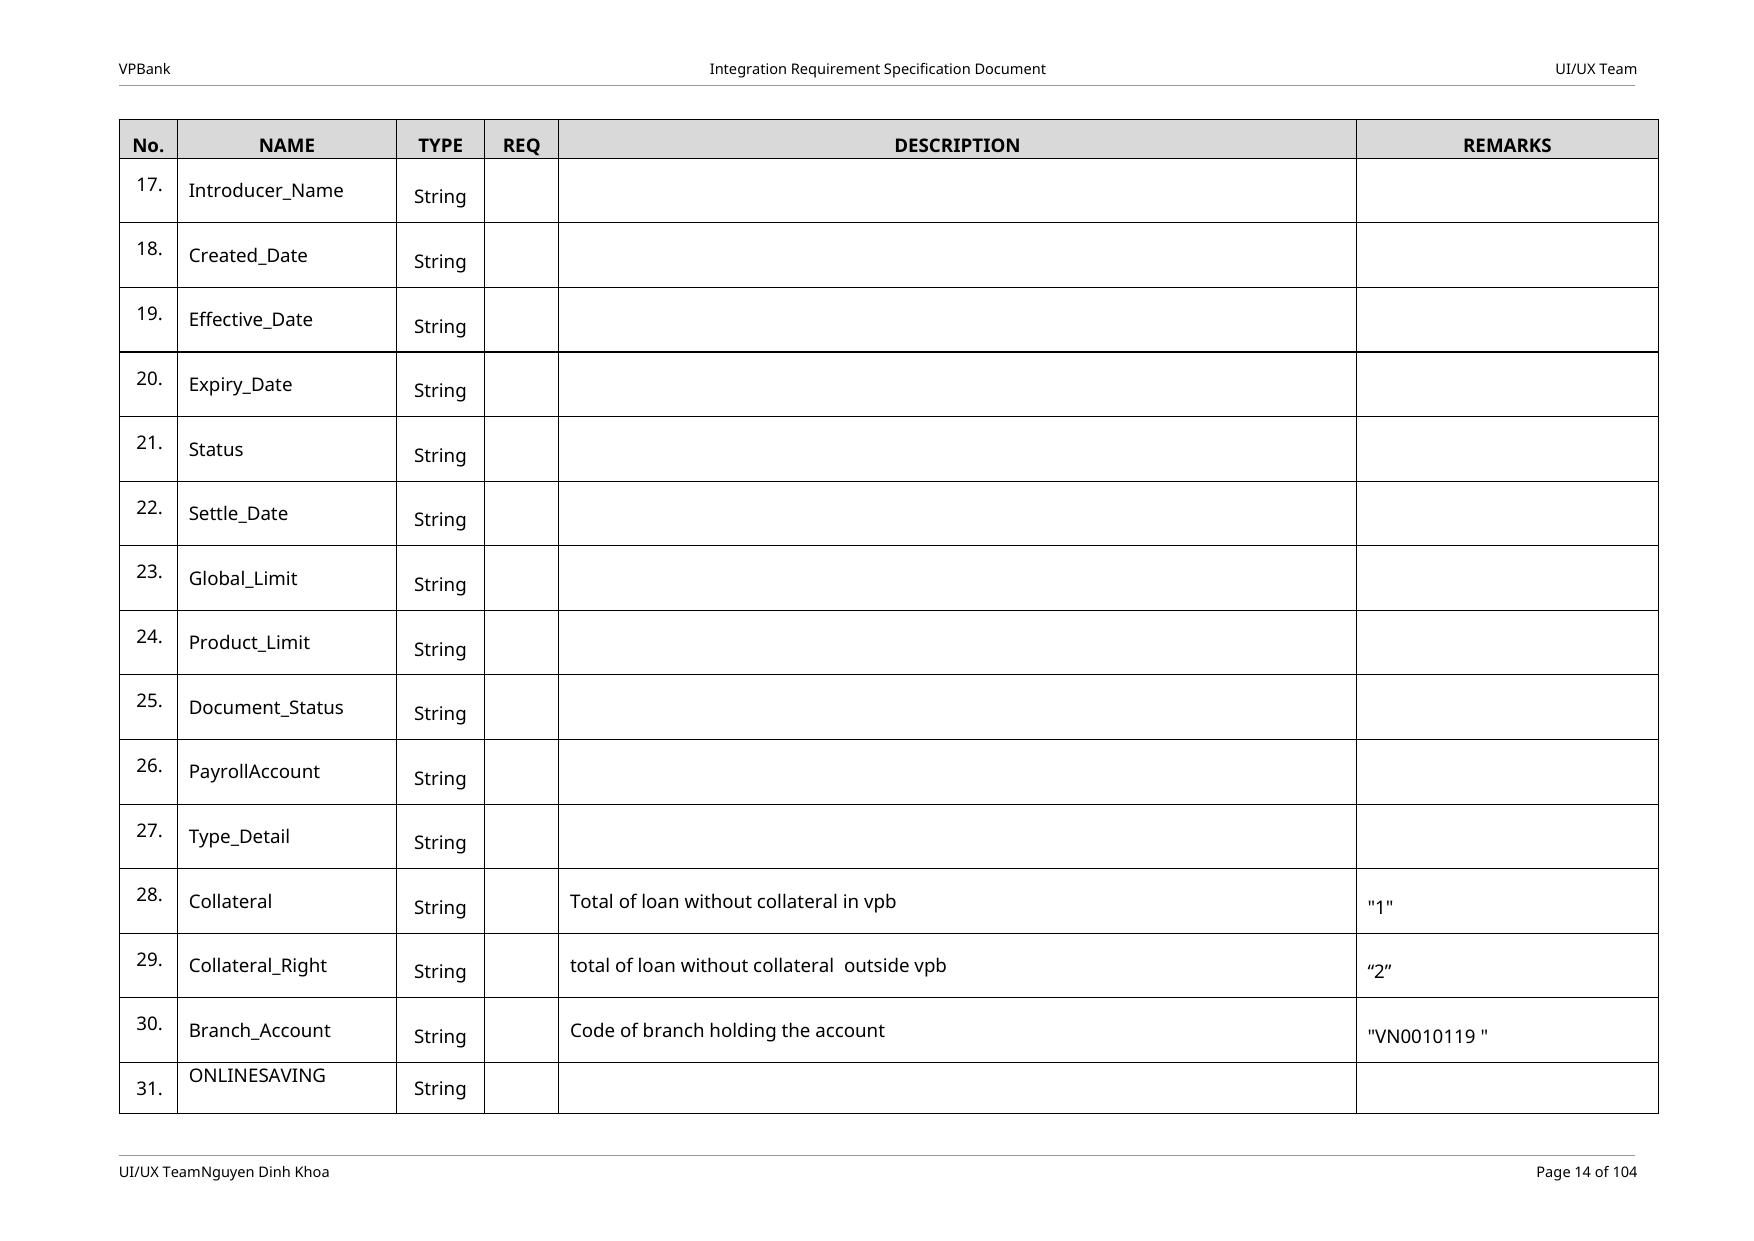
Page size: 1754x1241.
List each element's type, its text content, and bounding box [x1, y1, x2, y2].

table_cell total of loan without collateral outside vpb [559, 934, 1356, 997]
table_cell [120, 998, 177, 1062]
table_cell String [397, 934, 484, 997]
table_cell [559, 805, 1356, 868]
table_cell [1357, 482, 1658, 545]
table_cell String [397, 1063, 484, 1113]
table_cell [485, 740, 558, 803]
table_cell [485, 934, 558, 997]
table_cell [485, 223, 558, 287]
table_cell [485, 353, 558, 416]
table_cell [485, 869, 558, 933]
table_cell PayrollAccount [178, 740, 396, 803]
table_cell [120, 417, 177, 481]
table_cell Global_Limit [178, 546, 396, 610]
table_cell [1357, 805, 1658, 868]
table_cell Introducer_Name [178, 159, 396, 222]
table_cell "1" [1357, 869, 1658, 933]
table_cell [485, 417, 558, 481]
table_cell Effective_Date [178, 288, 396, 351]
table_cell “2” [1357, 934, 1658, 997]
table_cell [485, 159, 558, 222]
table_cell [120, 934, 177, 997]
table_cell [559, 353, 1356, 416]
table_cell [120, 805, 177, 868]
table_cell [1357, 546, 1658, 610]
table_cell String [397, 223, 484, 287]
table_cell Settle_Date [178, 482, 396, 545]
table_cell [485, 675, 558, 739]
table_header REMARKS [1357, 120, 1658, 158]
table_cell Collateral_Right [178, 934, 396, 997]
table_cell [559, 546, 1356, 610]
table_cell [120, 1063, 177, 1113]
table_cell [120, 869, 177, 933]
table_cell "VN0010119 " [1357, 998, 1658, 1062]
table_cell String [397, 805, 484, 868]
table_cell [1357, 740, 1658, 803]
table_cell [485, 288, 558, 351]
table_cell String [397, 159, 484, 222]
table_cell [120, 546, 177, 610]
table_cell [1357, 675, 1658, 739]
table_cell String [397, 675, 484, 739]
table_cell Collateral [178, 869, 396, 933]
table_cell Expiry_Date [178, 353, 396, 416]
table_cell Branch_Account [178, 998, 396, 1062]
table_cell ONLINESAVING [178, 1063, 396, 1113]
table_cell [1357, 288, 1658, 351]
table_header NAME [178, 120, 396, 158]
table_header TYPE [397, 120, 484, 158]
table_cell String [397, 611, 484, 674]
table_header No. [120, 120, 177, 158]
table_cell [120, 288, 177, 351]
table_cell String [397, 740, 484, 803]
table_cell [559, 611, 1356, 674]
table_cell [120, 159, 177, 222]
table_cell String [397, 869, 484, 933]
table_cell [120, 740, 177, 803]
table_cell String [397, 482, 484, 545]
table_cell [559, 159, 1356, 222]
table_cell String [397, 998, 484, 1062]
table_cell Type_Detail [178, 805, 396, 868]
table_cell String [397, 417, 484, 481]
table_cell [485, 611, 558, 674]
table_cell [1357, 611, 1658, 674]
table_cell [1357, 223, 1658, 287]
table_cell [1357, 159, 1658, 222]
table_cell [485, 482, 558, 545]
table_cell [559, 1063, 1356, 1113]
table_header DESCRIPTION [559, 120, 1356, 158]
table_cell [485, 1063, 558, 1113]
table_cell Status [178, 417, 396, 481]
table_cell [559, 417, 1356, 481]
table_cell [1357, 353, 1658, 416]
table_cell [485, 998, 558, 1062]
table_cell [559, 288, 1356, 351]
table_cell [120, 611, 177, 674]
table_cell [120, 482, 177, 545]
table_cell [1357, 417, 1658, 481]
table_cell Total of loan without collateral in vpb [559, 869, 1356, 933]
table_cell String [397, 288, 484, 351]
table_cell [120, 223, 177, 287]
table_cell String [397, 353, 484, 416]
table_cell [485, 805, 558, 868]
table_cell Product_Limit [178, 611, 396, 674]
table_cell [485, 546, 558, 610]
table_cell Code of branch holding the account [559, 998, 1356, 1062]
table_cell [1357, 1063, 1658, 1113]
table_cell [120, 353, 177, 416]
table_cell [559, 675, 1356, 739]
table_cell Document_Status [178, 675, 396, 739]
table_cell [559, 482, 1356, 545]
table_cell Created_Date [178, 223, 396, 287]
table_cell [559, 223, 1356, 287]
table_cell [559, 740, 1356, 803]
table_cell String [397, 546, 484, 610]
table_cell [120, 675, 177, 739]
table_header REQ [485, 120, 558, 158]
